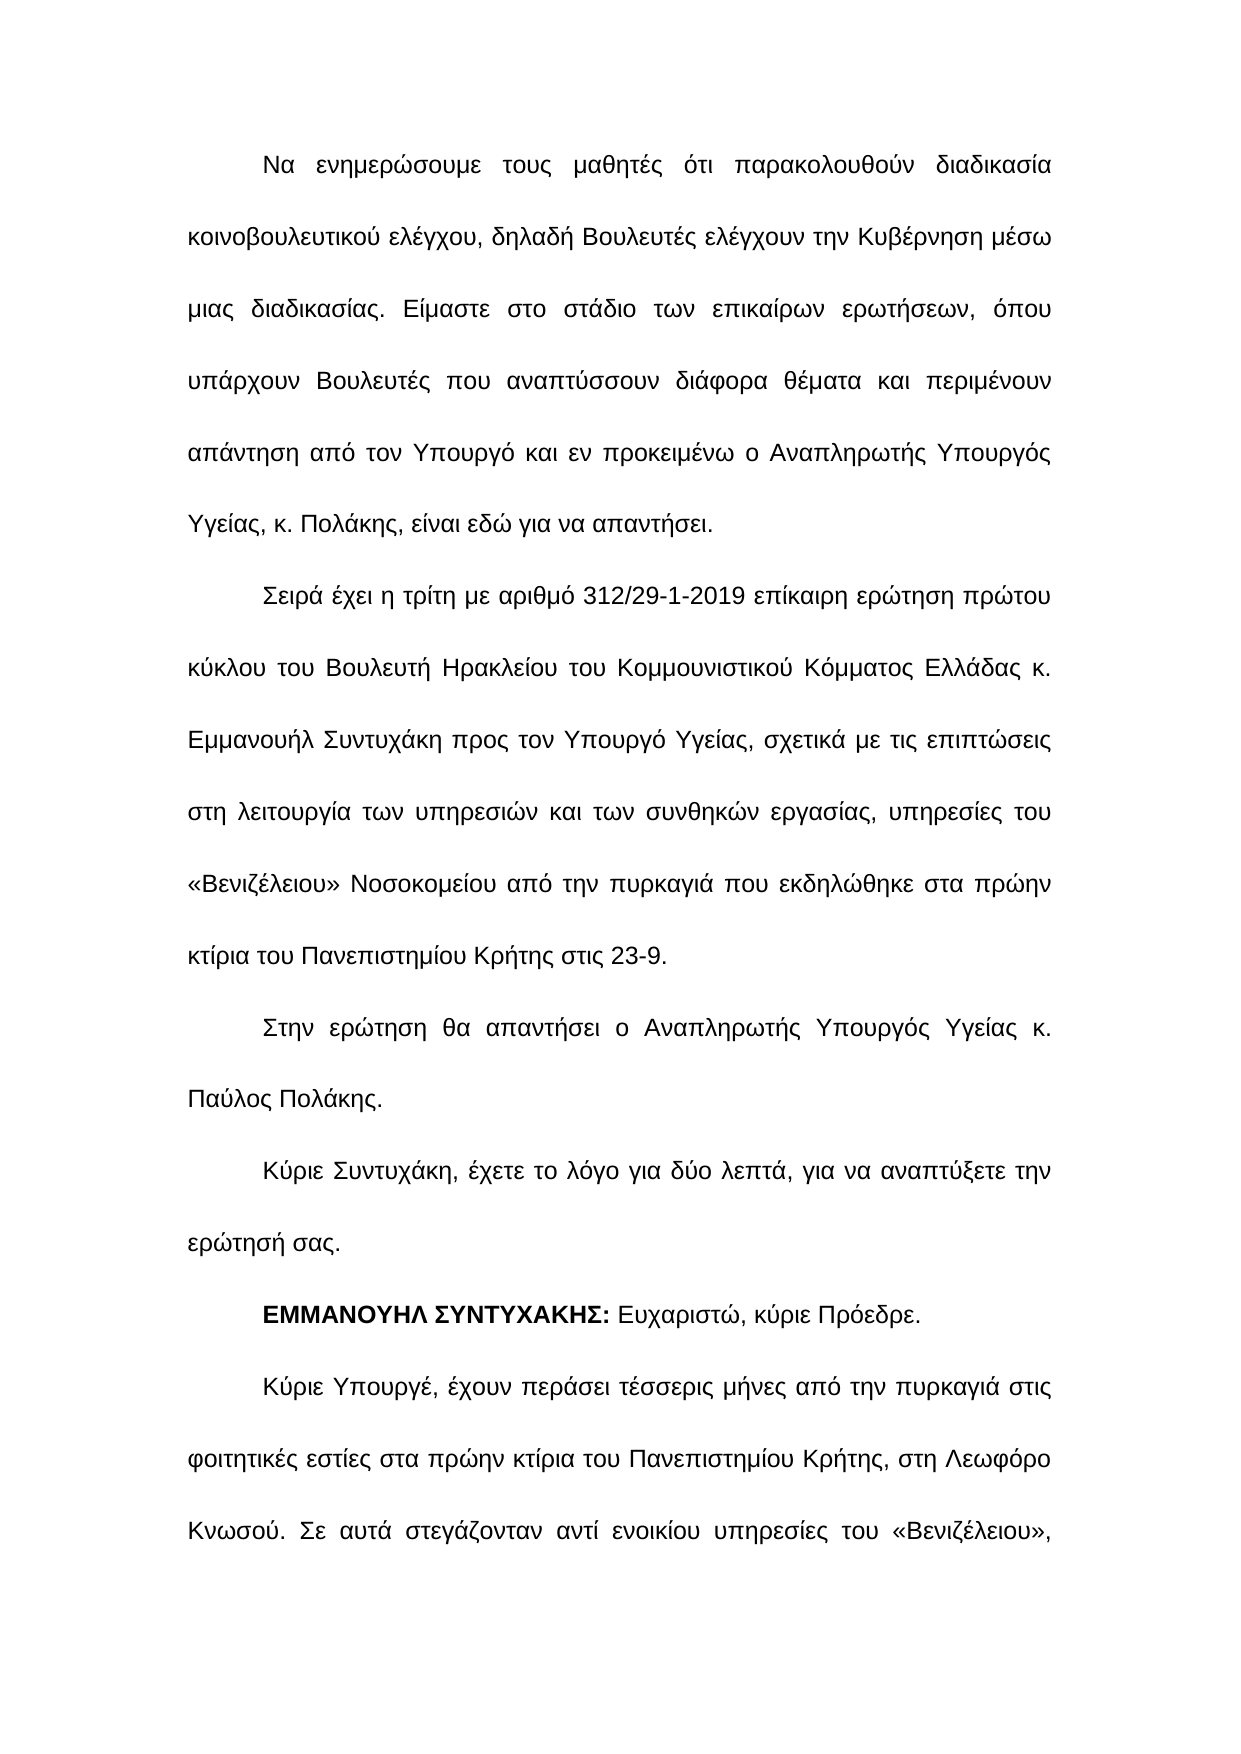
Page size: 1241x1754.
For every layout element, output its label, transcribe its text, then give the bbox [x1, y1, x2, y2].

text Στην ερώτηση θα απαντήσει ο Αναπληρωτής Υπουργός Υγείας κ. Παύλος Πολάκης. [187, 1012, 1053, 1113]
text Κύριε Συντυχάκη, έχετε το λόγο για δύο λεπτά, για να αναπτύξετε την ερώτησή σας. [187, 1156, 1053, 1257]
text Σειρά έχει η τρίτη με αριθμό 312/29-1-2019 επίκαιρη ερώτηση πρώτου κύκλου του Βουλευτή Ηρακλείου του Κομμουνιστικού Κόμματος Ελλάδας κ. Εμμανουήλ Συντυχάκη προς τον Υπουργό Υγείας, σχετικά με τις επιπτώσεις στη λειτουργία των υπηρεσιών και των συνθηκών εργασίας, υπηρεσίες του «Βενιζέλειου» Νοσοκομείου από την πυρκαγιά που εκδηλώθηκε στα πρώην κτίρια του Πανεπιστημίου Κρήτης στις 23-9. [187, 581, 1053, 969]
text Να ενημερώσουμε τους μαθητές ότι παρακολουθούν διαδικασία κοινοβουλευτικού ελέγχου, δηλαδή Βουλευτές ελέγχουν την Κυβέρνηση μέσω μιας διαδικασίας. Είμαστε στο στάδιο των επικαίρων ερωτήσεων, όπου υπάρχουν Βουλευτές που αναπτύσσουν διάφορα θέματα και περιμένουν απάντηση από τον Υπουργό και εν προκειμένω ο Αναπληρωτής Υπουργός Υγείας, κ. Πολάκης, είναι εδώ για να απαντήσει. [187, 150, 1053, 538]
text ΕΜΜΑΝΟΥΗΛ ΣΥΝΤΥΧΑΚΗΣ: Ευχαριστώ, κύριε Πρόεδρε. [187, 1300, 1053, 1329]
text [187, 1372, 1053, 1544]
